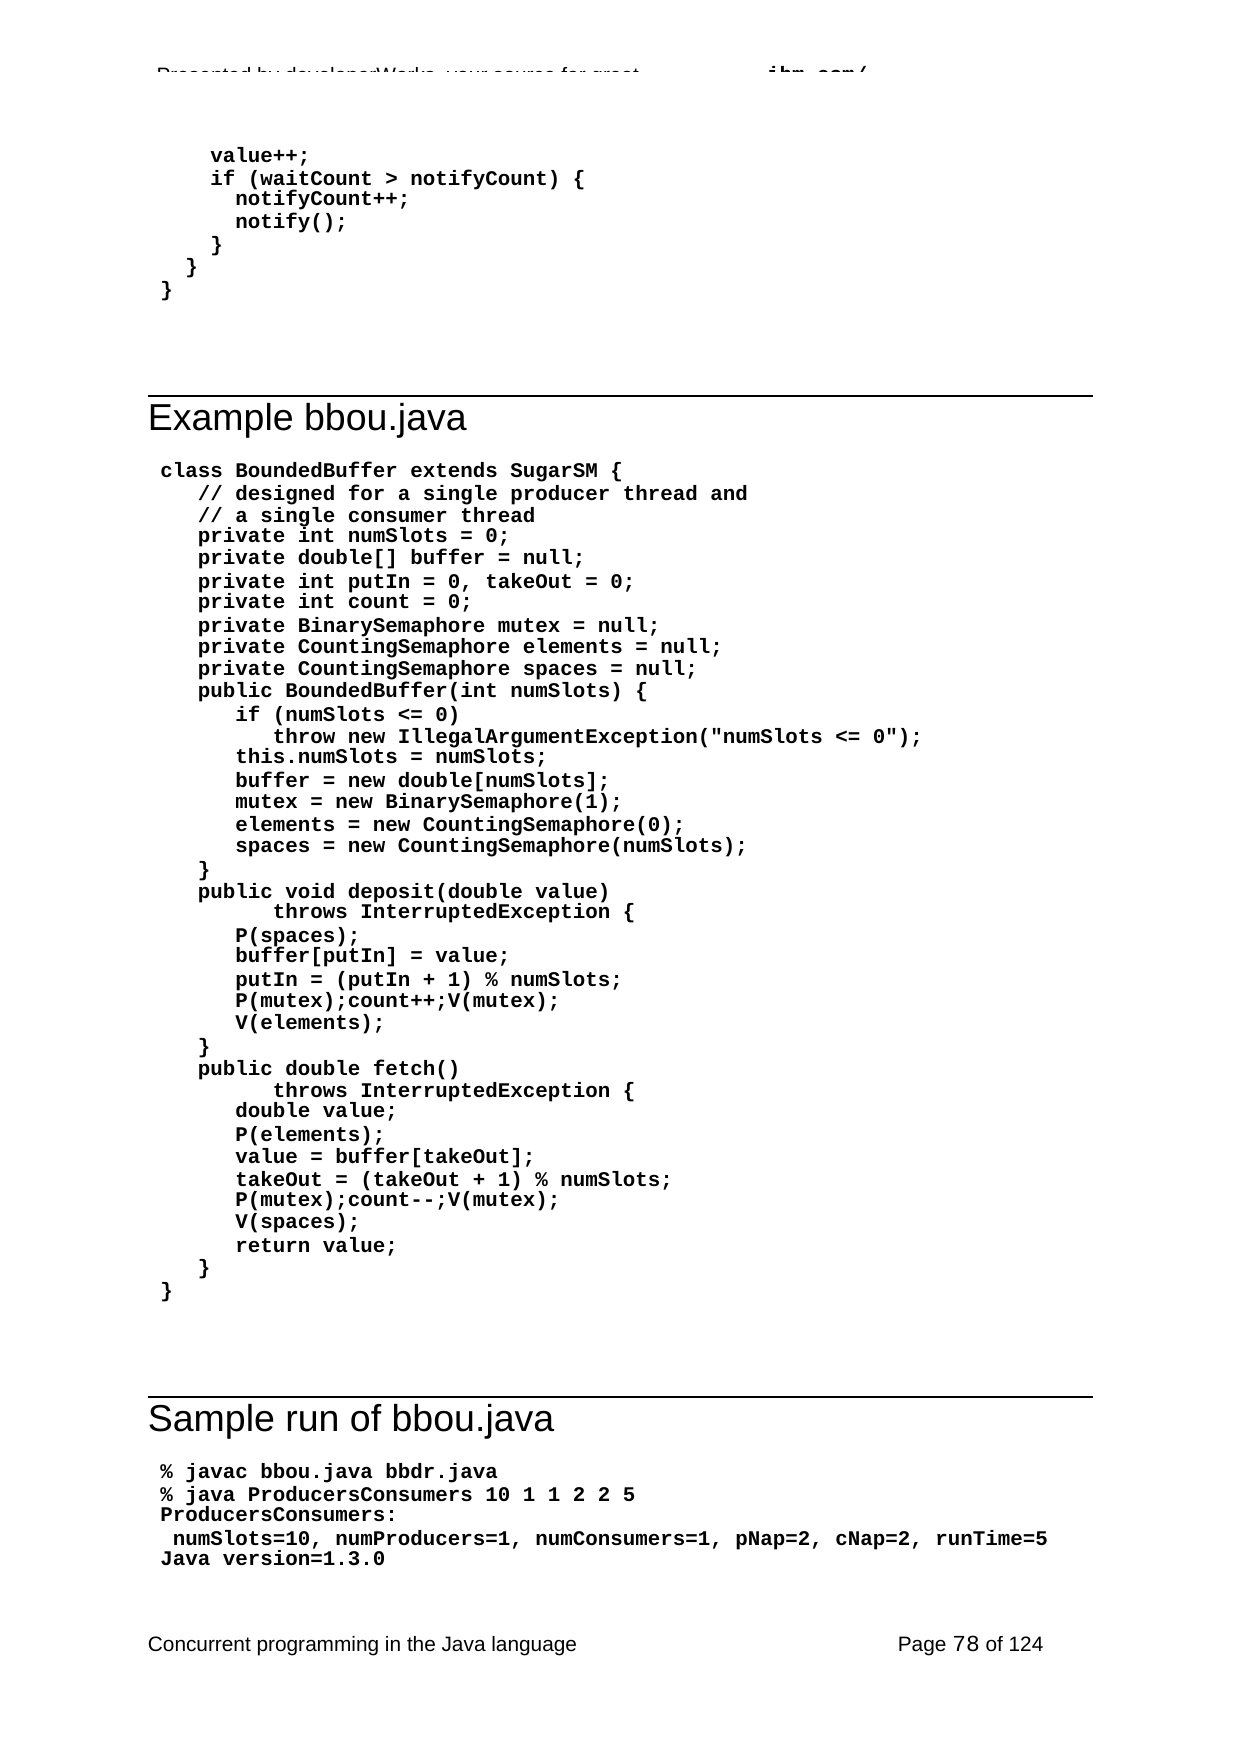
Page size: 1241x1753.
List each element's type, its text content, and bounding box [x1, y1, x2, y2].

text } [160, 1279, 1240, 1302]
text elements = new CountingSemaphore(0); spaces = new CountingSemaphore(numSlots); [235, 814, 750, 858]
text } [185, 256, 1240, 278]
text } [198, 1035, 1240, 1057]
text } [210, 233, 1240, 256]
text buffer = new double[numSlots]; mutex = new BinarySemaphore(1); [235, 770, 625, 814]
text public double fetch() [198, 1057, 1240, 1080]
text class BoundedBuffer extends SugarSM { [160, 459, 1240, 482]
text } [198, 858, 1240, 881]
text } [160, 278, 1240, 301]
text // designed for a single producer thread and [198, 482, 1240, 504]
text throw new IllegalArgumentException("numSlots <= 0"); this.numSlots = numSlots; [235, 726, 926, 770]
text if (waitCount > notifyCount) { notifyCount++; [210, 168, 588, 212]
text takeOut = (takeOut + 1) % numSlots; P(mutex);count--;V(mutex); V(spaces); [235, 1169, 674, 1235]
text private int putIn = 0, takeOut = 0; private int count = 0; [198, 571, 638, 615]
text if (numSlots <= 0) [235, 703, 1240, 726]
text private BinarySemaphore mutex = null; private CountingSemaphore elements = null; private CountingSemaphore spaces = null; public BoundedBuffer(int numSlots) { [198, 615, 725, 703]
text notify(); [235, 212, 1240, 233]
subtitle Example bbou.java [148, 391, 1240, 439]
text value++; [210, 144, 1240, 167]
subtitle Sample run of bbou.java [148, 1392, 1240, 1440]
text P(spaces); buffer[putIn] = value; [235, 925, 513, 969]
text value = buffer[takeOut]; [235, 1146, 1240, 1168]
text % javac bbou.java bbdr.java [160, 1460, 1240, 1483]
text return value; [235, 1235, 1240, 1256]
text numSlots=10, numProducers=1, numConsumers=1, pNap=2, cNap=2, runTime=5 Java version=1.3.0 [160, 1528, 1051, 1572]
text throws InterruptedException { double value; [235, 1080, 638, 1124]
text } [198, 1256, 1240, 1279]
text public void deposit(double value) throws InterruptedException { [198, 881, 638, 925]
text putIn = (putIn + 1) % numSlots; P(mutex);count++;V(mutex); V(elements); [235, 969, 623, 1035]
text % java ProducersConsumers 10 1 1 2 2 5 ProducersConsumers: [160, 1483, 638, 1527]
text P(elements); [235, 1124, 1240, 1146]
text // a single consumer thread private int numSlots = 0; private double[] buffer = null; [198, 505, 588, 571]
